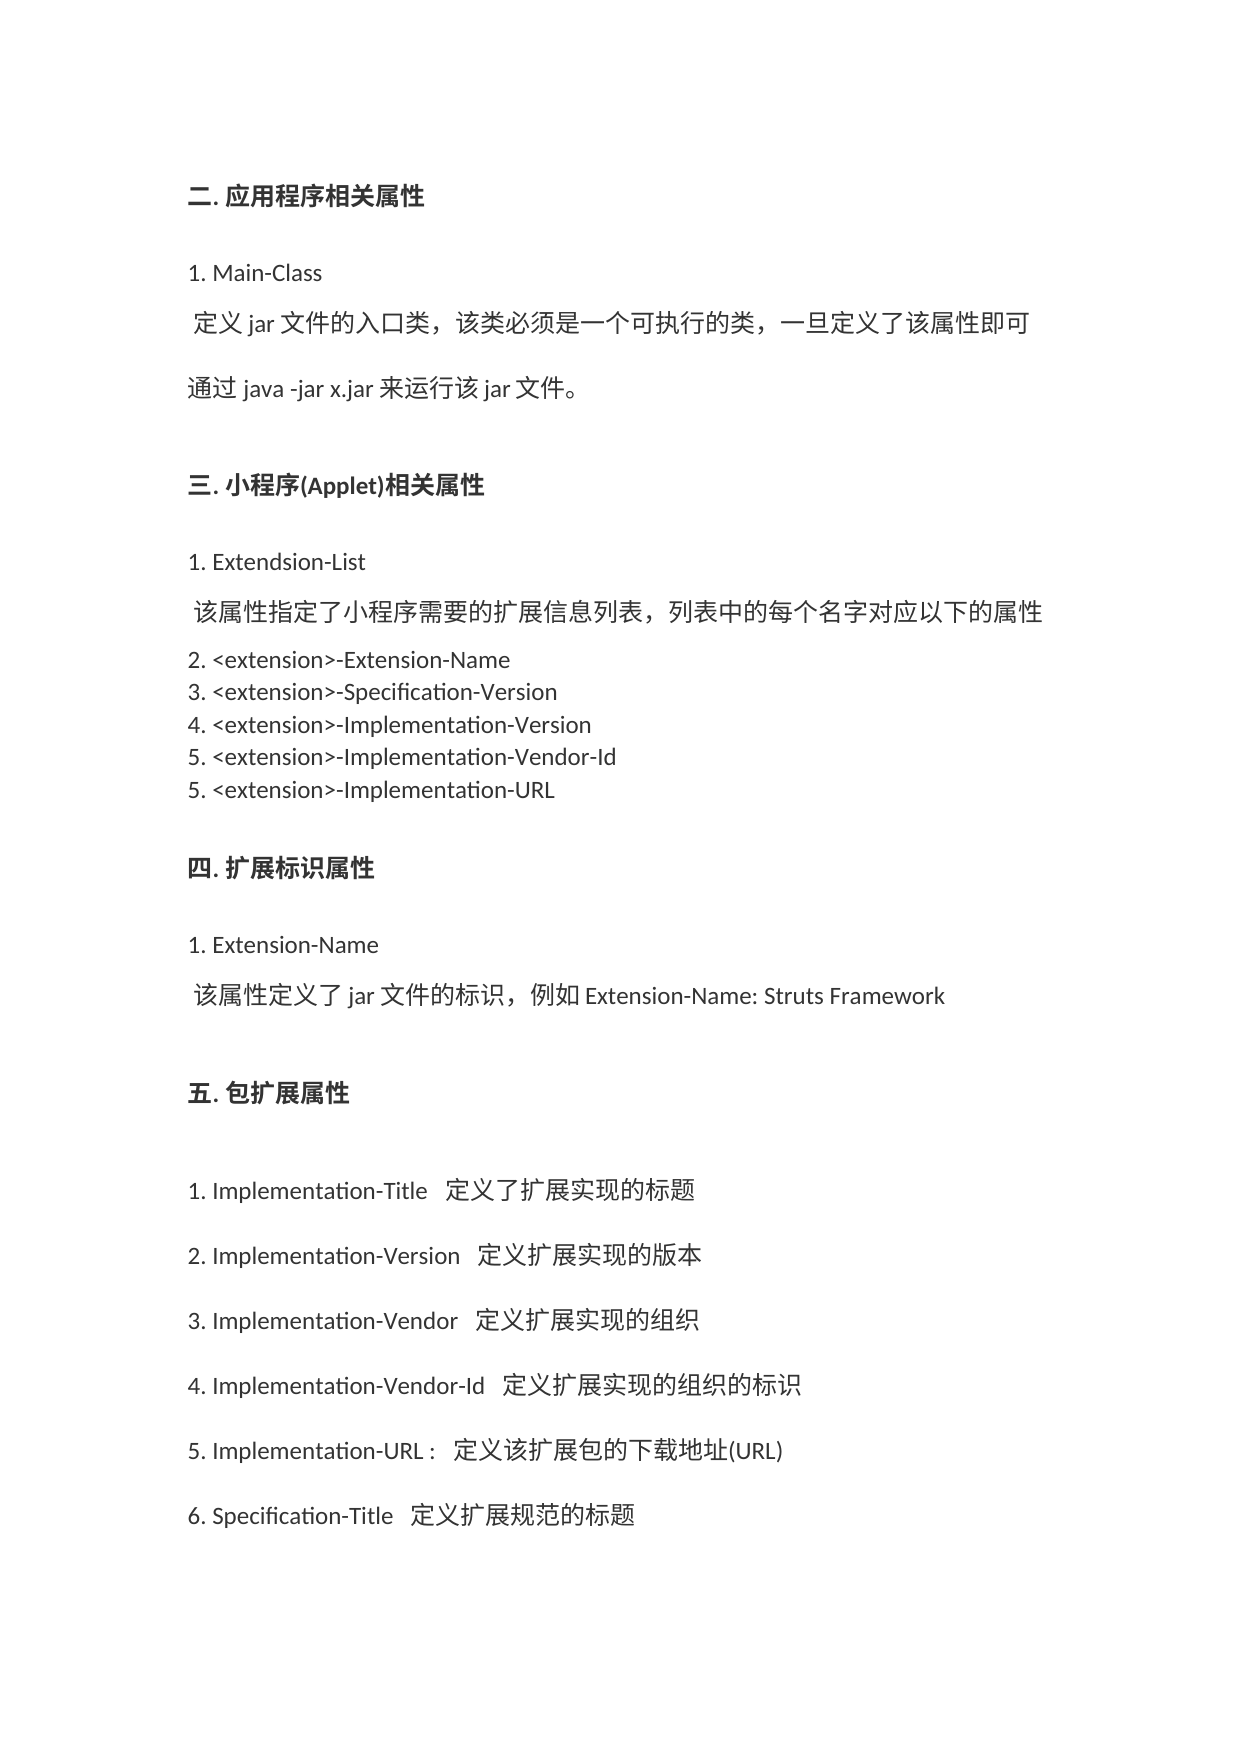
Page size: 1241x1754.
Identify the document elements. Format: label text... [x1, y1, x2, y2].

text 1. Main-Class 定义jar文件的入口类，该类必须是一个可执行的类，一旦定义了该属性即可通过 java -jar x.jar来运行该jar文件。 三. 小程序(Applet)相关属性 [187, 256, 1053, 516]
text 1. Extendsion-List 该属性指定了小程序需要的扩展信息列表，列表中的每个名字对应以下的属性 2. <extension>-Extension-Name 3. <extension>-Specification-Version 4. <extension>-Implementation-Version 5. <extension>-Implementation-Vendor-Id 5. <extension>-Implementation-URL [187, 545, 1053, 805]
text 二. 应用程序相关属性 [187, 162, 1053, 227]
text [187, 929, 1053, 1546]
text 四. 扩展标识属性 [187, 834, 1053, 899]
